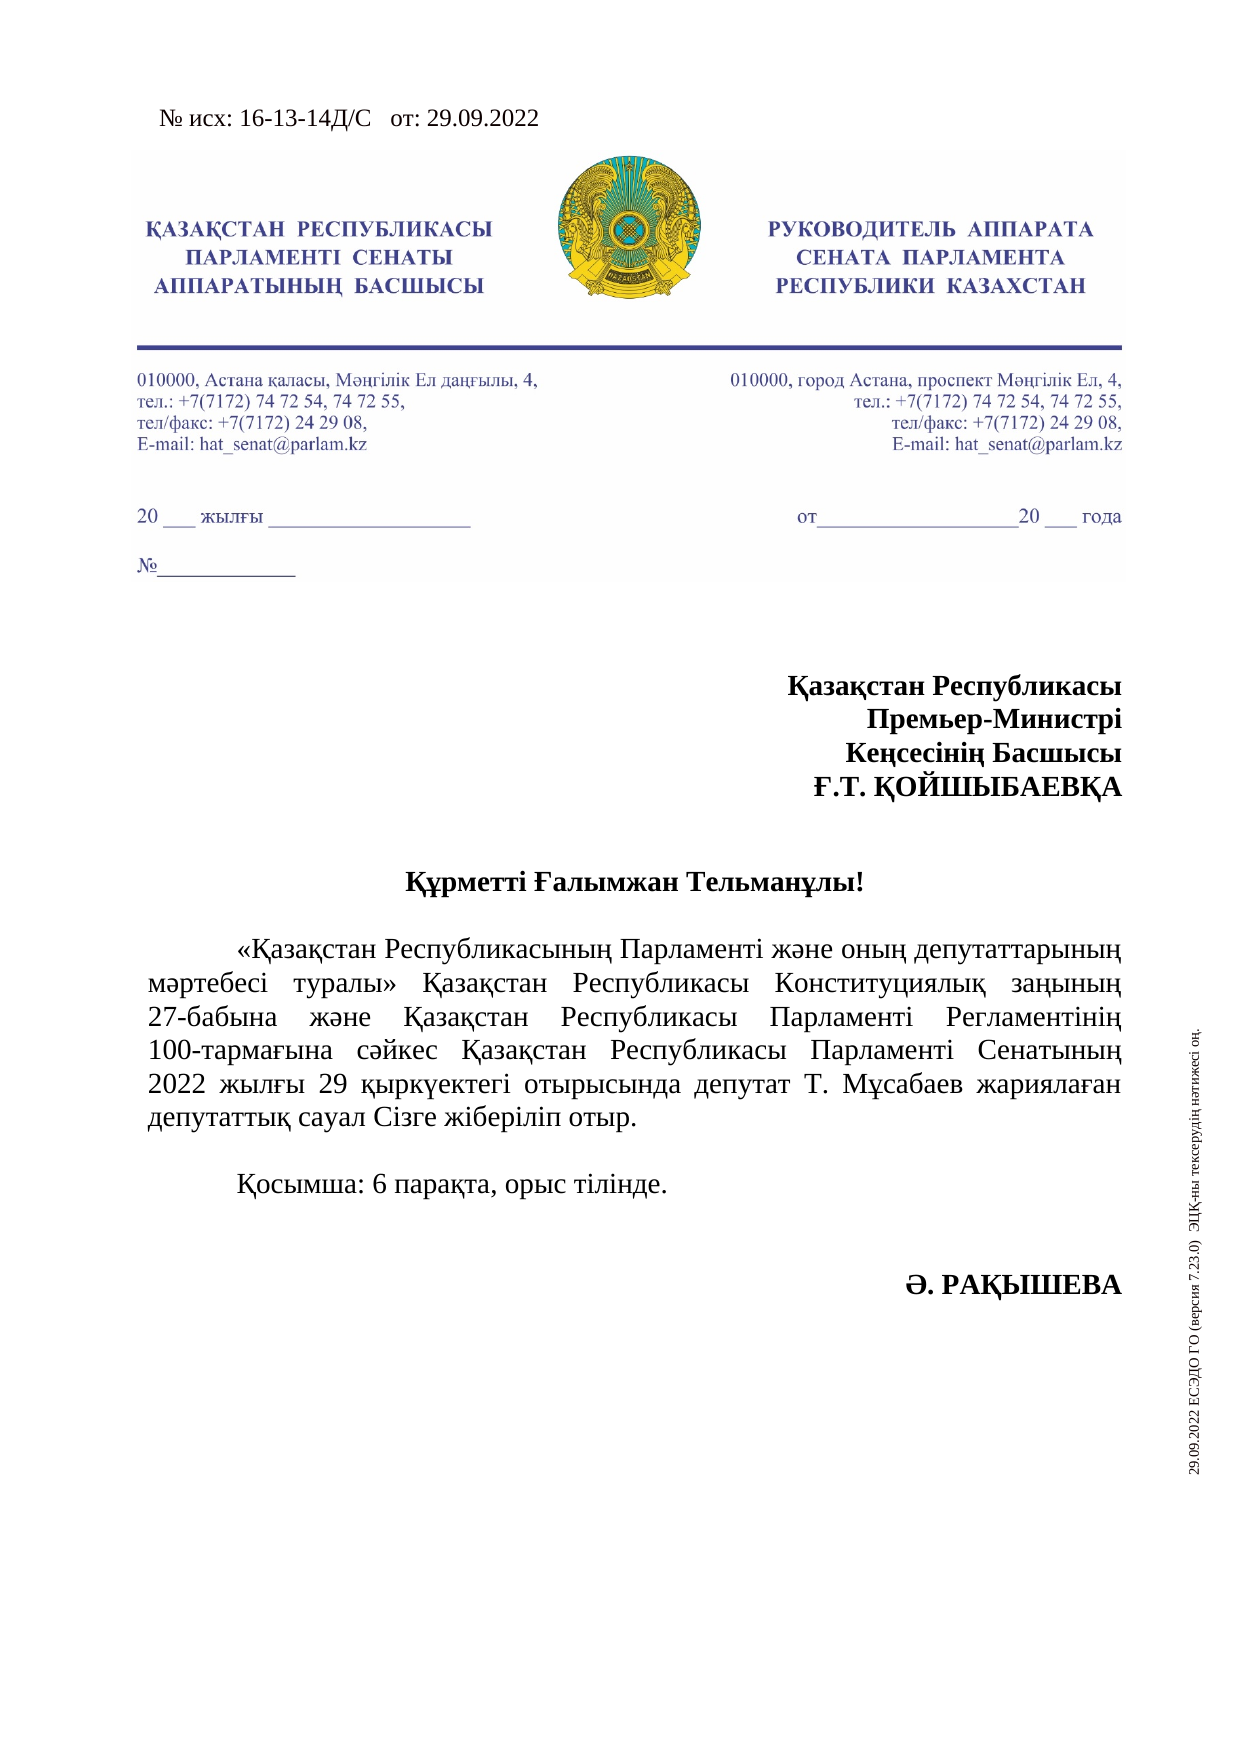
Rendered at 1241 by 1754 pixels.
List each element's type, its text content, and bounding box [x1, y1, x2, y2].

text Қосымша: 6 парақта, орыс тілінде. [148, 1166, 1122, 1200]
text Кеңсесінің Басшысы [590, 735, 1122, 769]
table_header № исх: 16-13-14Д/С от: 29.09.2022 [148, 103, 1122, 131]
text Ғ.Т. ҚОЙШЫБАЕВҚА [590, 769, 1122, 802]
text Премьер-Министрі [148, 702, 1122, 735]
picture [131, 150, 1127, 582]
text Қазақстан Республикасы [148, 668, 1122, 702]
text Құрметті Ғалымжан Тельманұлы! [148, 864, 1122, 898]
text Ә. РАҚЫШЕВА [148, 1267, 1122, 1301]
text «Қазақстан Республикасының Парламенті және оның депутаттарының мәртебесі туралы» Қазақстан Республикасы Конституциялық заңының 27-бабына және Қазақстан Республикасы Парламенті Регламентінің 100-тармағына сәйкес Қазақстан Республикасы Парламенті Сенатының 2022 жылғы 29 қыркүектегі отырысында депутат Т. Мұсабаев жариялаған депутаттық сауал Сізге жіберіліп отыр. [148, 932, 1122, 1133]
